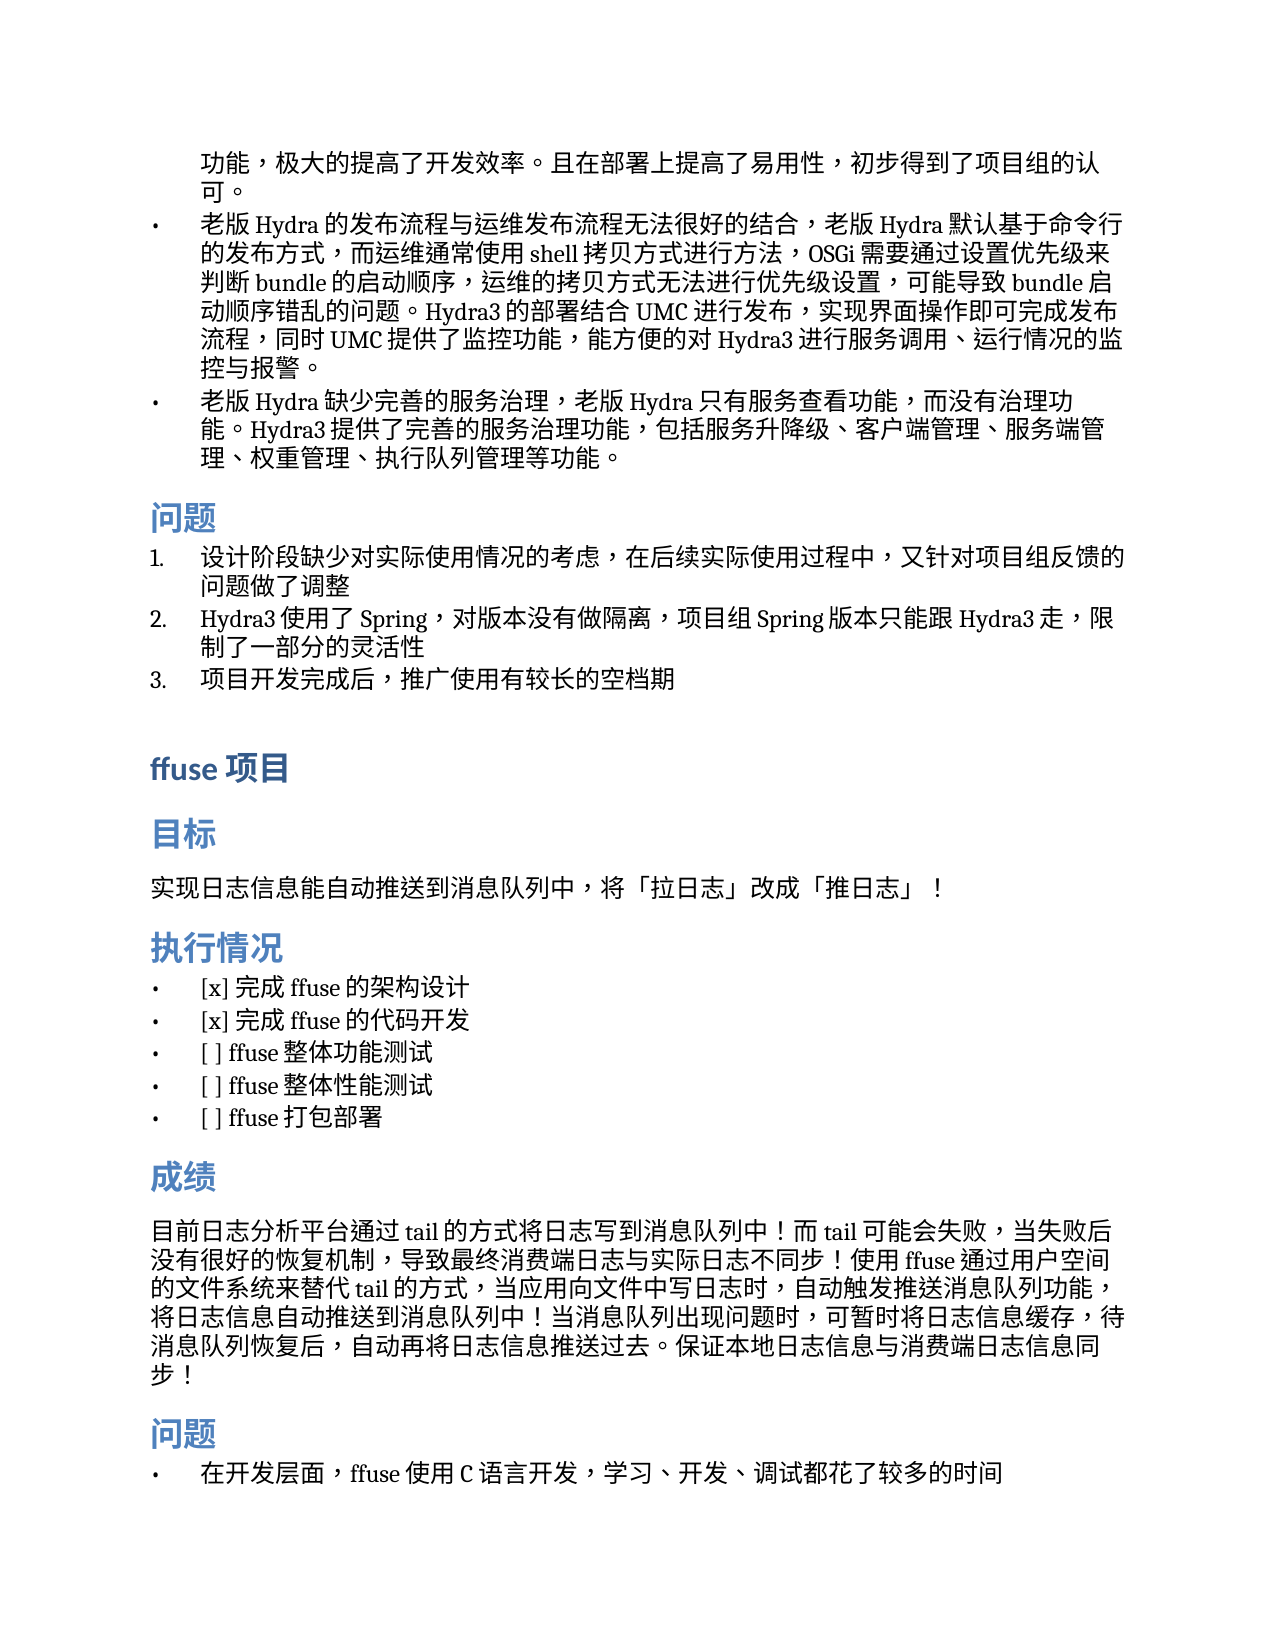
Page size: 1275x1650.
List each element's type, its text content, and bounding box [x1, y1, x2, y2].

list 项目开发完成后，推广使用有较长的空档期 [150, 666, 1125, 695]
subtitle 问题 [150, 1411, 1125, 1457]
subtitle 成绩 [150, 1154, 1125, 1199]
subtitle ffuse项目 [150, 745, 1125, 790]
list Hydra3使用了Spring，对版本没有做隔离，项目组Spring版本只能跟Hydra3走，限制了一部分的灵活性 [150, 605, 1125, 662]
list [x] 完成ffuse的架构设计 [150, 974, 1125, 1003]
list [ ] ffuse整体性能测试 [150, 1072, 1125, 1100]
list [x] 完成ffuse的代码开发 [150, 1007, 1125, 1035]
list [ ] ffuse整体功能测试 [150, 1039, 1125, 1068]
list 老版Hydra的发布流程与运维发布流程无法很好的结合，老版Hydra默认基于命令行的发布方式，而运维通常使用shell拷贝方式进行方法，OSGi需要通过设置优先级来判断bundle的启动顺序，运维的拷贝方式无法进行优先级设置，可能导致bundle启动顺序错乱的问题。Hydra3的部署结合UMC进行发布，实现界面操作即可完成发布流程，同时UMC提供了监控功能，能方便的对Hydra3进行服务调用、运行情况的监控与报警。 [150, 211, 1125, 384]
subtitle 执行情况 [150, 925, 1125, 970]
list 在开发层面，ffuse使用C语言开发，学习、开发、调试都花了较多的时间 [150, 1460, 1125, 1489]
list [ ] ffuse打包部署 [150, 1104, 1125, 1133]
list 设计阶段缺少对实际使用情况的考虑，在后续实际使用过程中，又针对项目组反馈的问题做了调整 [150, 544, 1125, 601]
subtitle 目标 [150, 811, 1125, 857]
subtitle 问题 [150, 494, 1125, 540]
list 老版Hydra缺少完善的服务治理，老版Hydra只有服务查看功能，而没有治理功能。Hydra3提供了完善的服务治理功能，包括服务升降级、客户端管理、服务端管理、权重管理、执行队列管理等功能。 [150, 387, 1125, 474]
text 实现日志信息能自动推送到消息队列中，将「拉日志」改成「推日志」！ [150, 875, 1125, 904]
text 目前日志分析平台通过tail的方式将日志写到消息队列中！而tail可能会失败，当失败后没有很好的恢复机制，导致最终消费端日志与实际日志不同步！使用ffuse通过用户空间的文件系统来替代tail的方式，当应用向文件中写日志时，自动触发推送消息队列功能，将日志信息自动推送到消息队列中！当消息队列出现问题时，可暂时将日志信息缓存，待消息队列恢复后，自动再将日志信息推送过去。保证本地日志信息与消费端日志信息同步！ [150, 1218, 1125, 1390]
